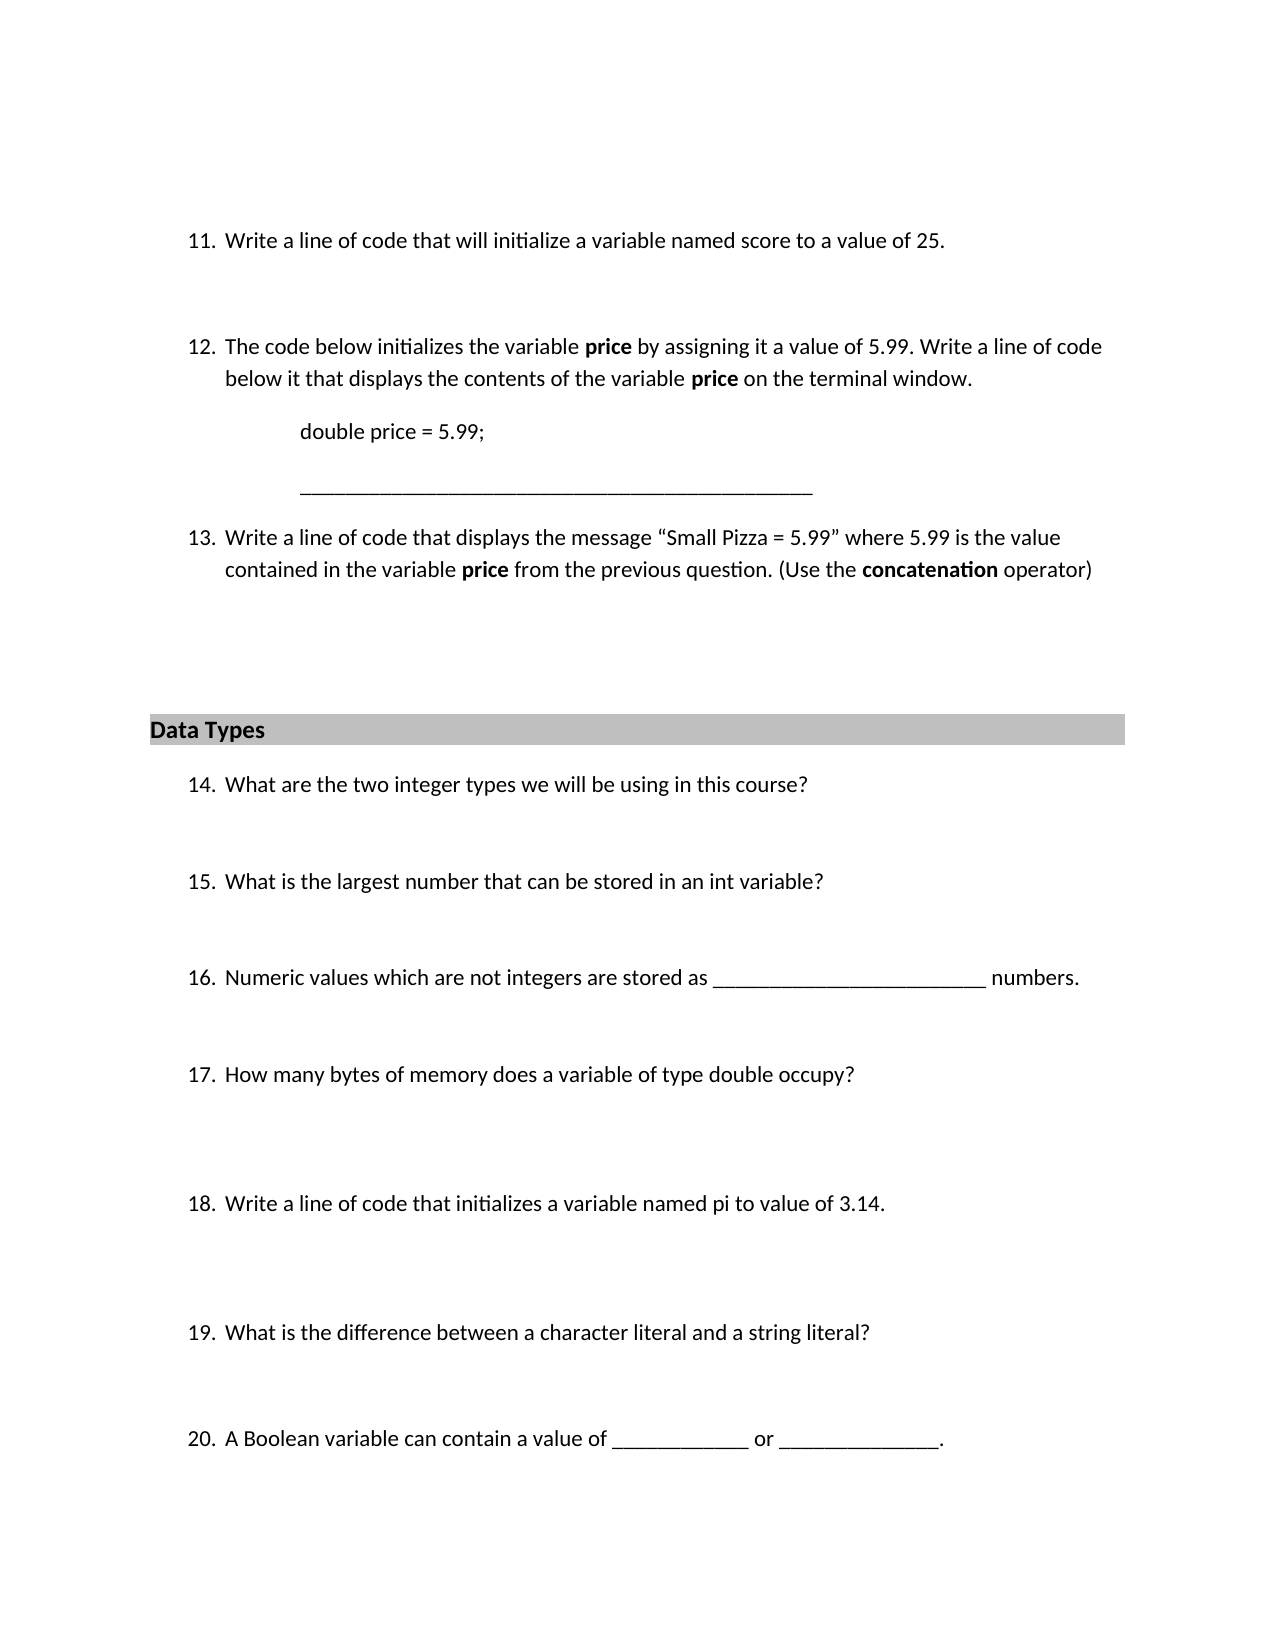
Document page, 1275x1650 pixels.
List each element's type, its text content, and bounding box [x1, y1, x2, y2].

list The code below initializes the variable price by assigning it a value of 5.99. Write a line of code below it that displays the contents of the variable price on the terminal window. [187, 332, 1125, 392]
list Write a line of code that initializes a variable named pi to value of 3.14. [187, 1189, 1125, 1217]
list What is the largest number that can be stored in an int variable? [187, 867, 1125, 895]
list Write a line of code that displays the message “Small Pizza = 5.99” where 5.99 is the value contained in the variable price from the previous question. (Use the concatenation operator) [187, 523, 1125, 583]
text Data Types [150, 714, 1125, 745]
list What are the two integer types we will be using in this course? [187, 770, 1125, 798]
list Write a line of code that will initialize a variable named score to a value of 25. [187, 226, 1125, 254]
text double price = 5.99; [300, 417, 1125, 445]
list A Boolean variable can contain a value of ____________ or ______________. [187, 1424, 1125, 1452]
list Numeric values which are not integers are stored as ________________________ numbers. [187, 963, 1125, 992]
text _____________________________________________ [300, 470, 1125, 498]
list What is the difference between a character literal and a string literal? [187, 1318, 1125, 1346]
list How many bytes of memory does a variable of type double occupy? [187, 1060, 1125, 1088]
